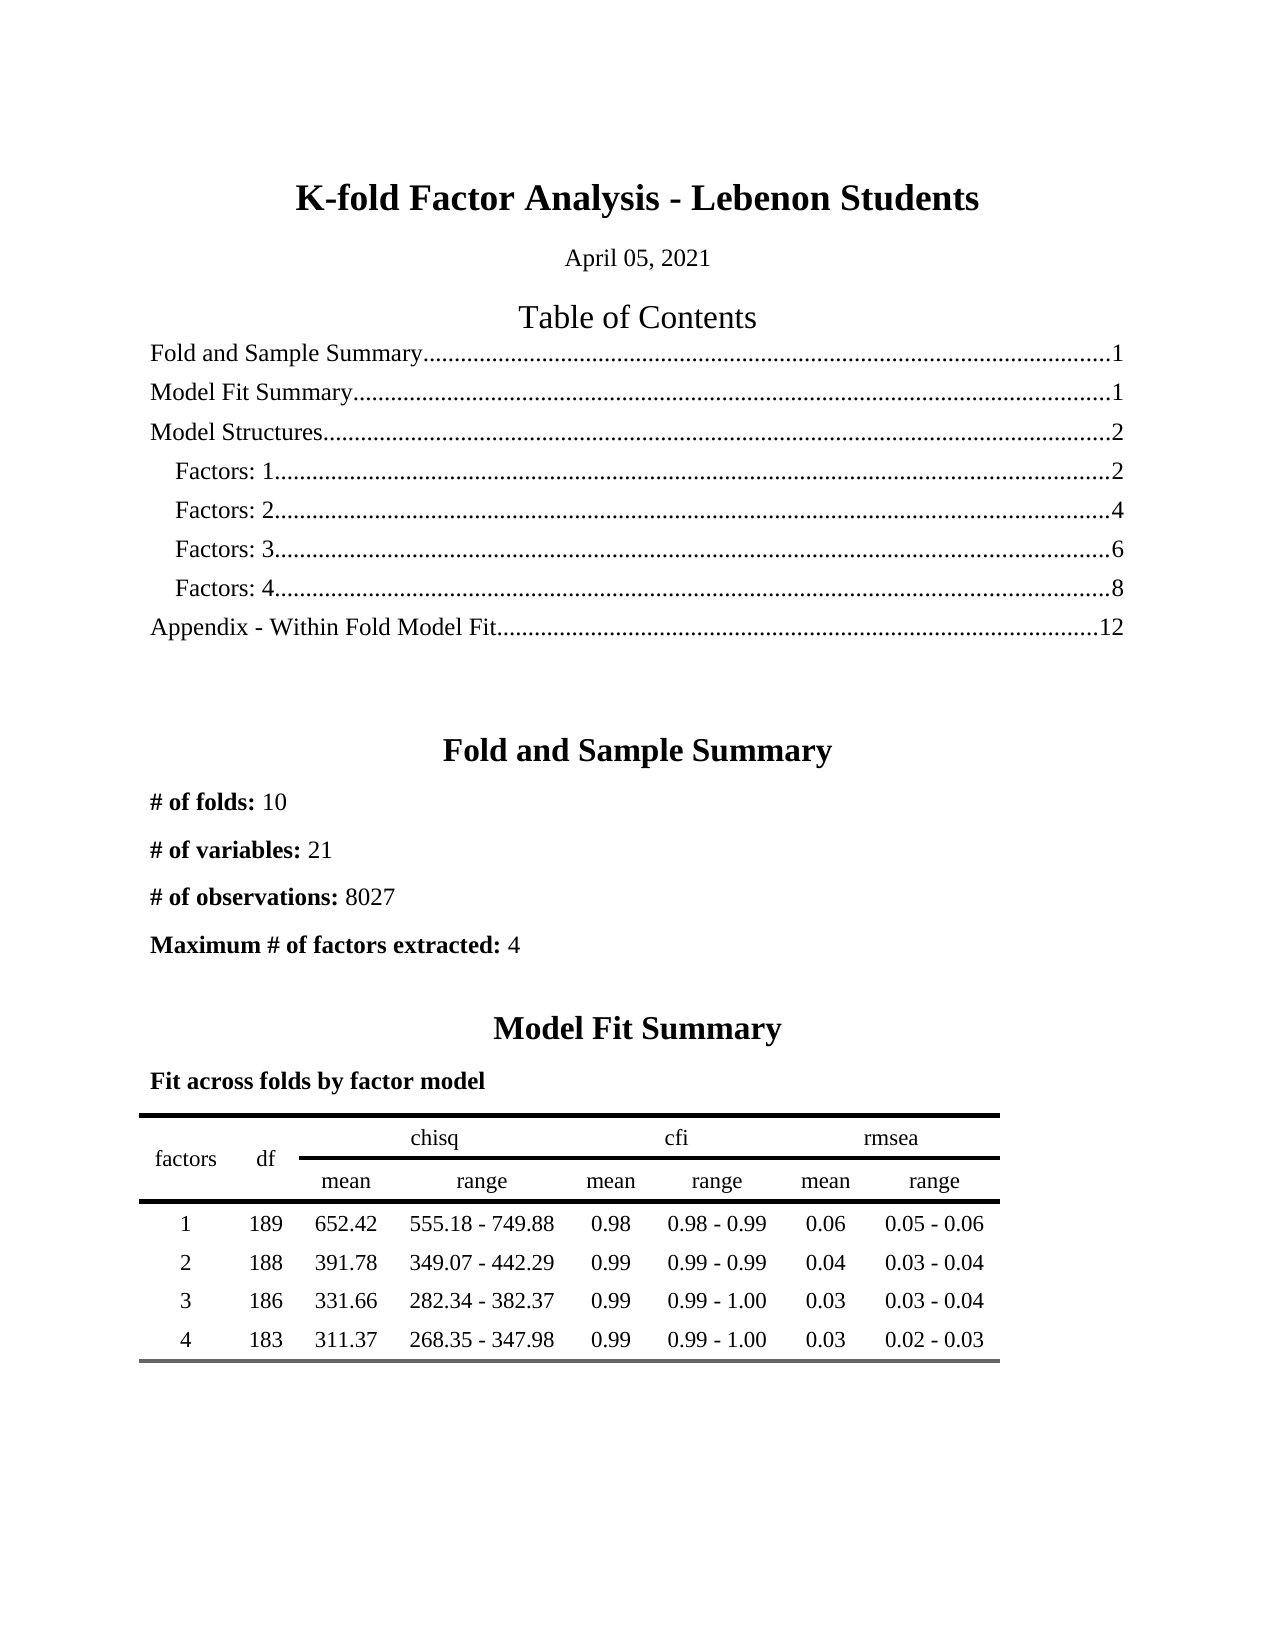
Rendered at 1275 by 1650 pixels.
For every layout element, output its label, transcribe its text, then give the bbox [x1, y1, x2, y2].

title K-fold Factor Analysis - Lebenon Students [150, 175, 1125, 218]
subtitle Fold and Sample Summary [150, 730, 1125, 769]
table_cell 0.04 [783, 1242, 869, 1281]
table_cell 0.99 [570, 1281, 652, 1320]
table_header rmsea [783, 1118, 1000, 1156]
table_cell 331.66 [299, 1281, 393, 1320]
table_cell 282.34 - 382.37 [394, 1281, 570, 1320]
text # of variables: 21 [150, 835, 1125, 864]
table_cell 0.99 - 0.99 [652, 1242, 782, 1281]
table_cell mean [570, 1160, 652, 1199]
table_cell 4 [139, 1320, 233, 1359]
table_cell 183 [233, 1320, 299, 1359]
table_cell 0.03 - 0.04 [869, 1281, 1000, 1320]
table_cell 268.35 - 347.98 [394, 1320, 570, 1359]
table_cell 0.03 [783, 1281, 869, 1320]
table_cell 391.78 [299, 1242, 393, 1281]
table_cell 3 [139, 1281, 233, 1320]
text # of folds: 10 [150, 787, 1125, 816]
table_cell 188 [233, 1242, 299, 1281]
table_cell 555.18 - 749.88 [394, 1204, 570, 1242]
text Maximum # of factors extracted: 4 [150, 930, 1125, 959]
table_cell 0.05 - 0.06 [869, 1204, 1000, 1242]
table_cell 0.03 - 0.04 [869, 1242, 1000, 1281]
text April 05, 2021 [150, 243, 1125, 272]
table_cell 349.07 - 442.29 [394, 1242, 570, 1281]
table_cell 1 [139, 1204, 233, 1242]
table_cell 0.98 - 0.99 [652, 1204, 782, 1242]
table_cell mean [783, 1160, 869, 1199]
table_header cfi [570, 1118, 782, 1156]
table_cell 0.06 [783, 1204, 869, 1242]
table_header factors [139, 1118, 233, 1199]
table_cell 0.03 [783, 1320, 869, 1359]
table_cell 0.99 - 1.00 [652, 1320, 782, 1359]
table_cell 189 [233, 1204, 299, 1242]
table_cell 186 [233, 1281, 299, 1320]
table_cell 0.02 - 0.03 [869, 1320, 1000, 1359]
table_cell 0.98 [570, 1204, 652, 1242]
table_cell 0.99 - 1.00 [652, 1281, 782, 1320]
table_header df [233, 1118, 299, 1199]
table_cell range [394, 1160, 570, 1199]
table_cell range [869, 1160, 1000, 1199]
table_cell 0.99 [570, 1242, 652, 1281]
text # of observations: 8027 [150, 882, 1125, 911]
table_cell 652.42 [299, 1204, 393, 1242]
table_cell 311.37 [299, 1320, 393, 1359]
table_cell range [652, 1160, 782, 1199]
table_cell mean [299, 1160, 393, 1199]
table_cell 2 [139, 1242, 233, 1281]
subtitle Model Fit Summary [150, 1009, 1125, 1047]
text Fit across folds by factor model [150, 1066, 1125, 1094]
table_cell 0.99 [570, 1320, 652, 1359]
table_header chisq [299, 1118, 570, 1156]
